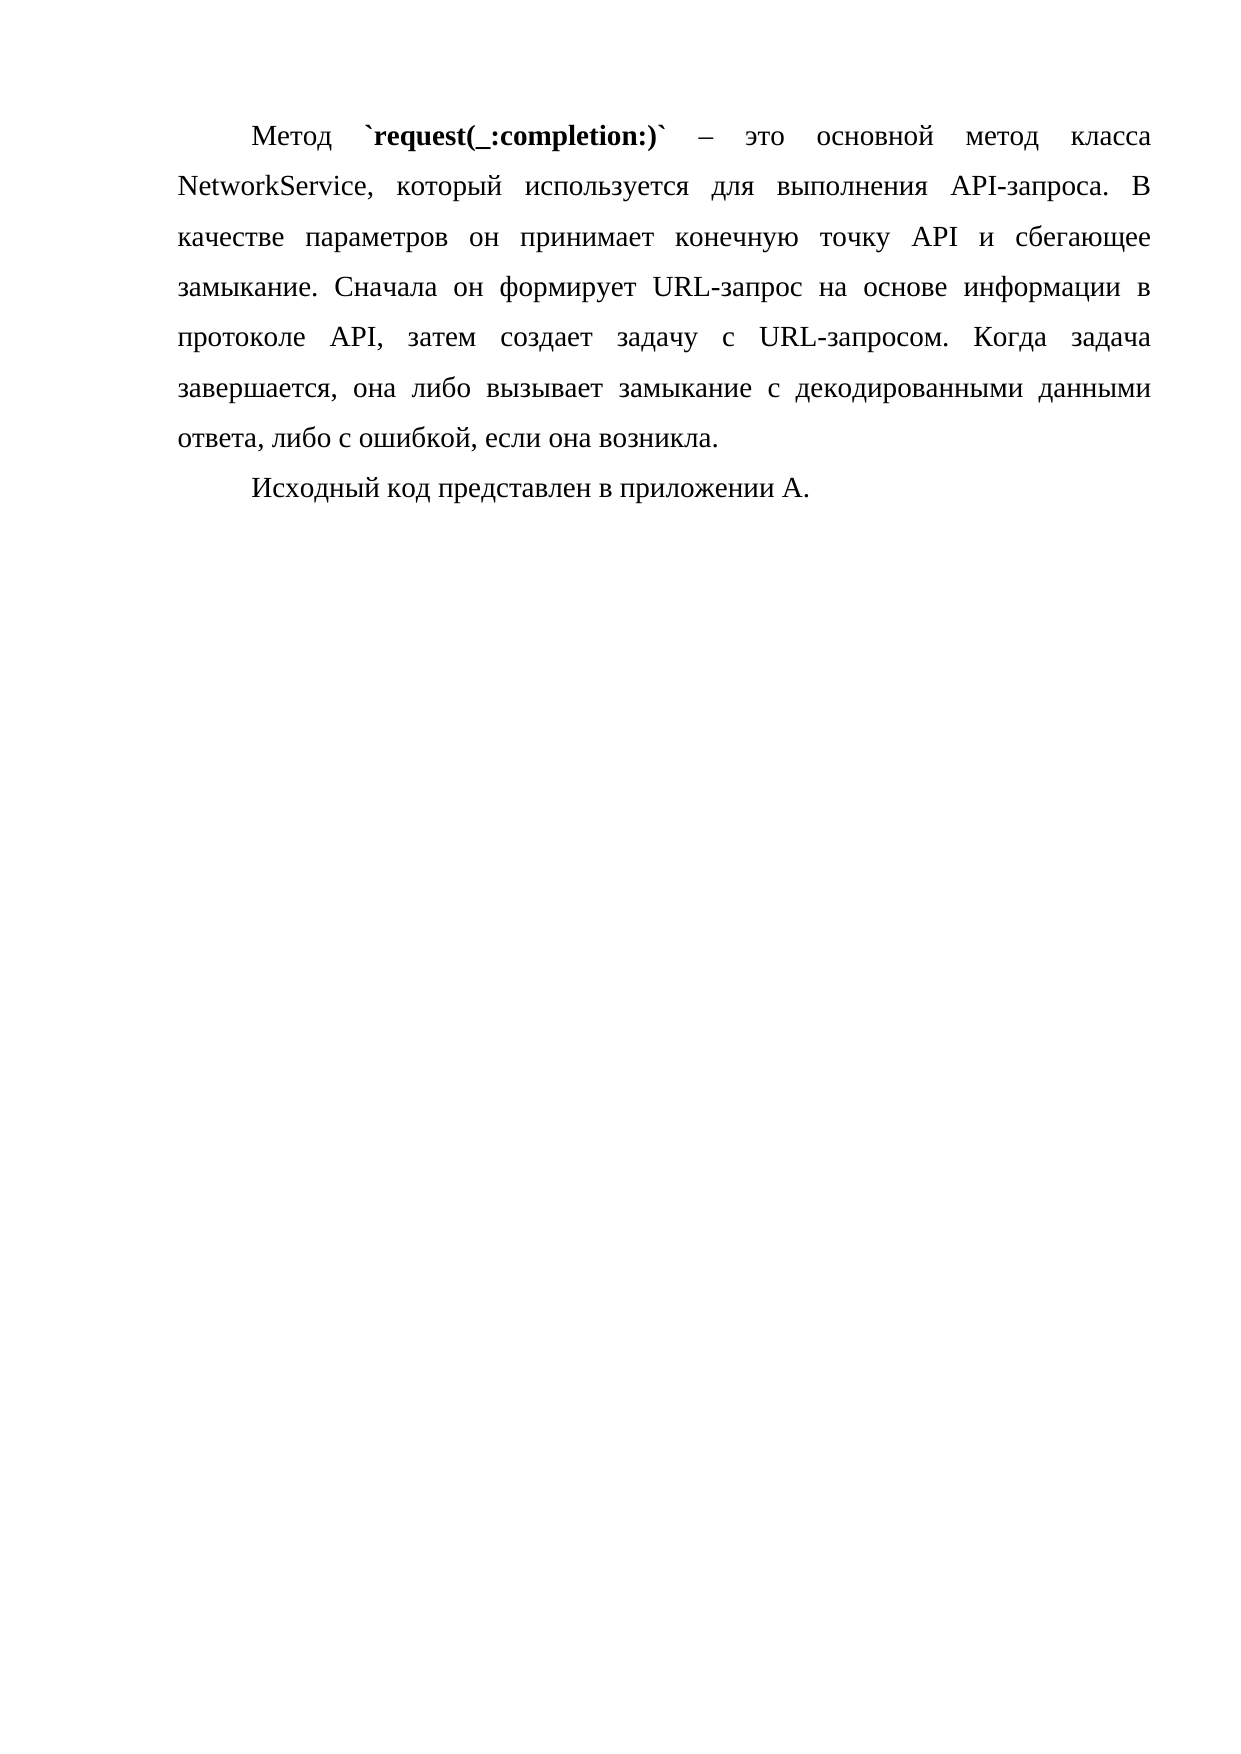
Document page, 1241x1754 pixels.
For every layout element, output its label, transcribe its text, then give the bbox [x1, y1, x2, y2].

text Исходный код представлен в приложении А. [177, 470, 1152, 504]
text Метод `request(_:completion:)` – это основной метод класса NetworkService, который используется для выполнения API-запроса. В качестве параметров он принимает конечную точку API и сбегающее замыкание. Сначала он формирует URL-запрос на основе информации в протоколе API, затем создает задачу с URL-запросом. Когда задача завершается, она либо вызывает замыкание с декодированными данными ответа, либо с ошибкой, если она возникла. [177, 118, 1152, 453]
